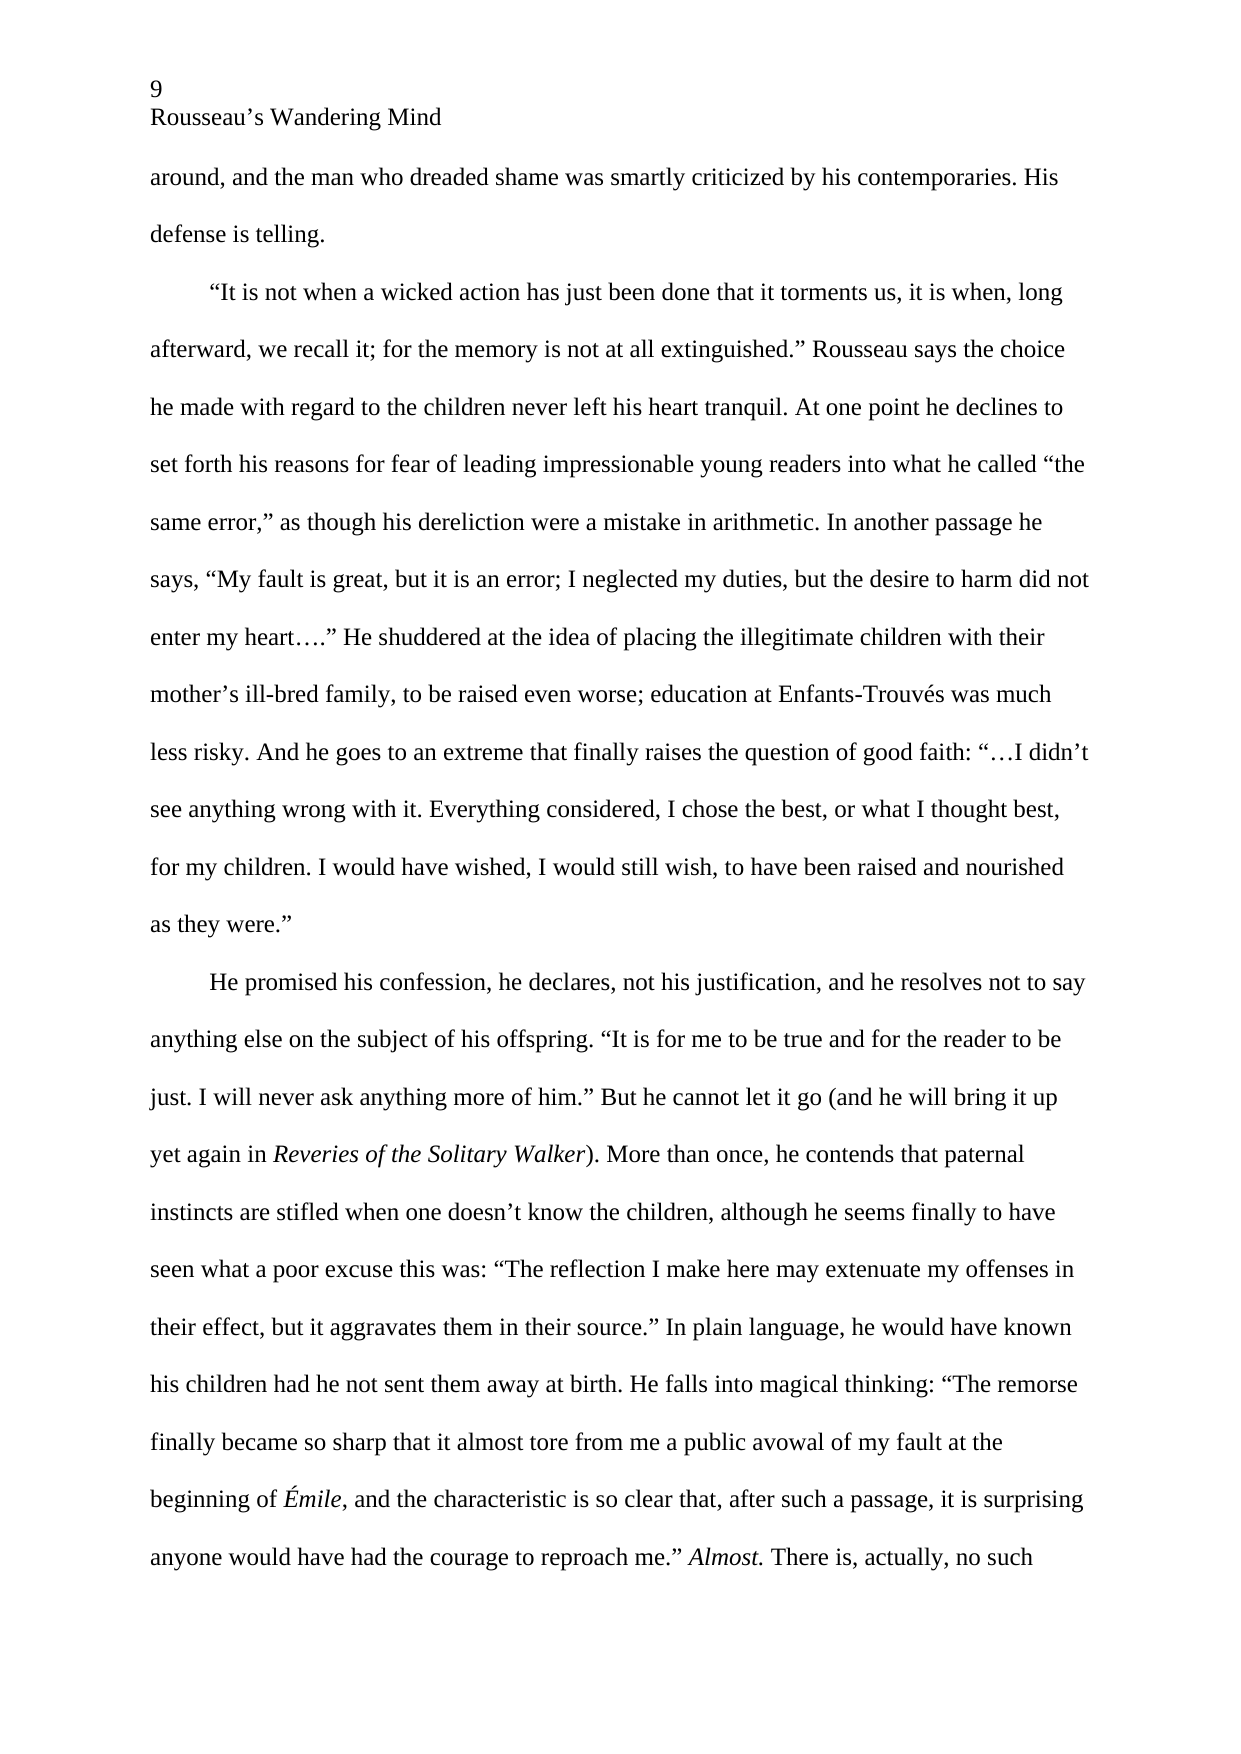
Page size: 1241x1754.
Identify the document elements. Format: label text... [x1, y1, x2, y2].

text “It is not when a wicked action has just been done that it torments us, it is when, long afterward, we recall it; for the memory is not at all extinguished.” Rousseau says the choice he made with regard to the children never left his heart tranquil. At one point he declines to set forth his reasons for fear of leading impressionable young readers into what he called “the same error,” as though his dereliction were a mistake in arithmetic. In another passage he says, “My fault is great, but it is an error; I neglected my duties, but the desire to harm did not enter my heart….” He shuddered at the idea of placing the illegitimate children with their mother’s ill-bred family, to be raised even worse; education at Enfants-Trouvés was much less risky. And he goes to an extreme that finally raises the question of good faith: “…I didn’t see anything wrong with it. Everything considered, I chose the best, or what I thought best, for my children. I would have wished, I would still wish, to have been raised and nourished as they were.” [150, 277, 1090, 938]
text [150, 162, 1090, 248]
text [150, 967, 1090, 1571]
